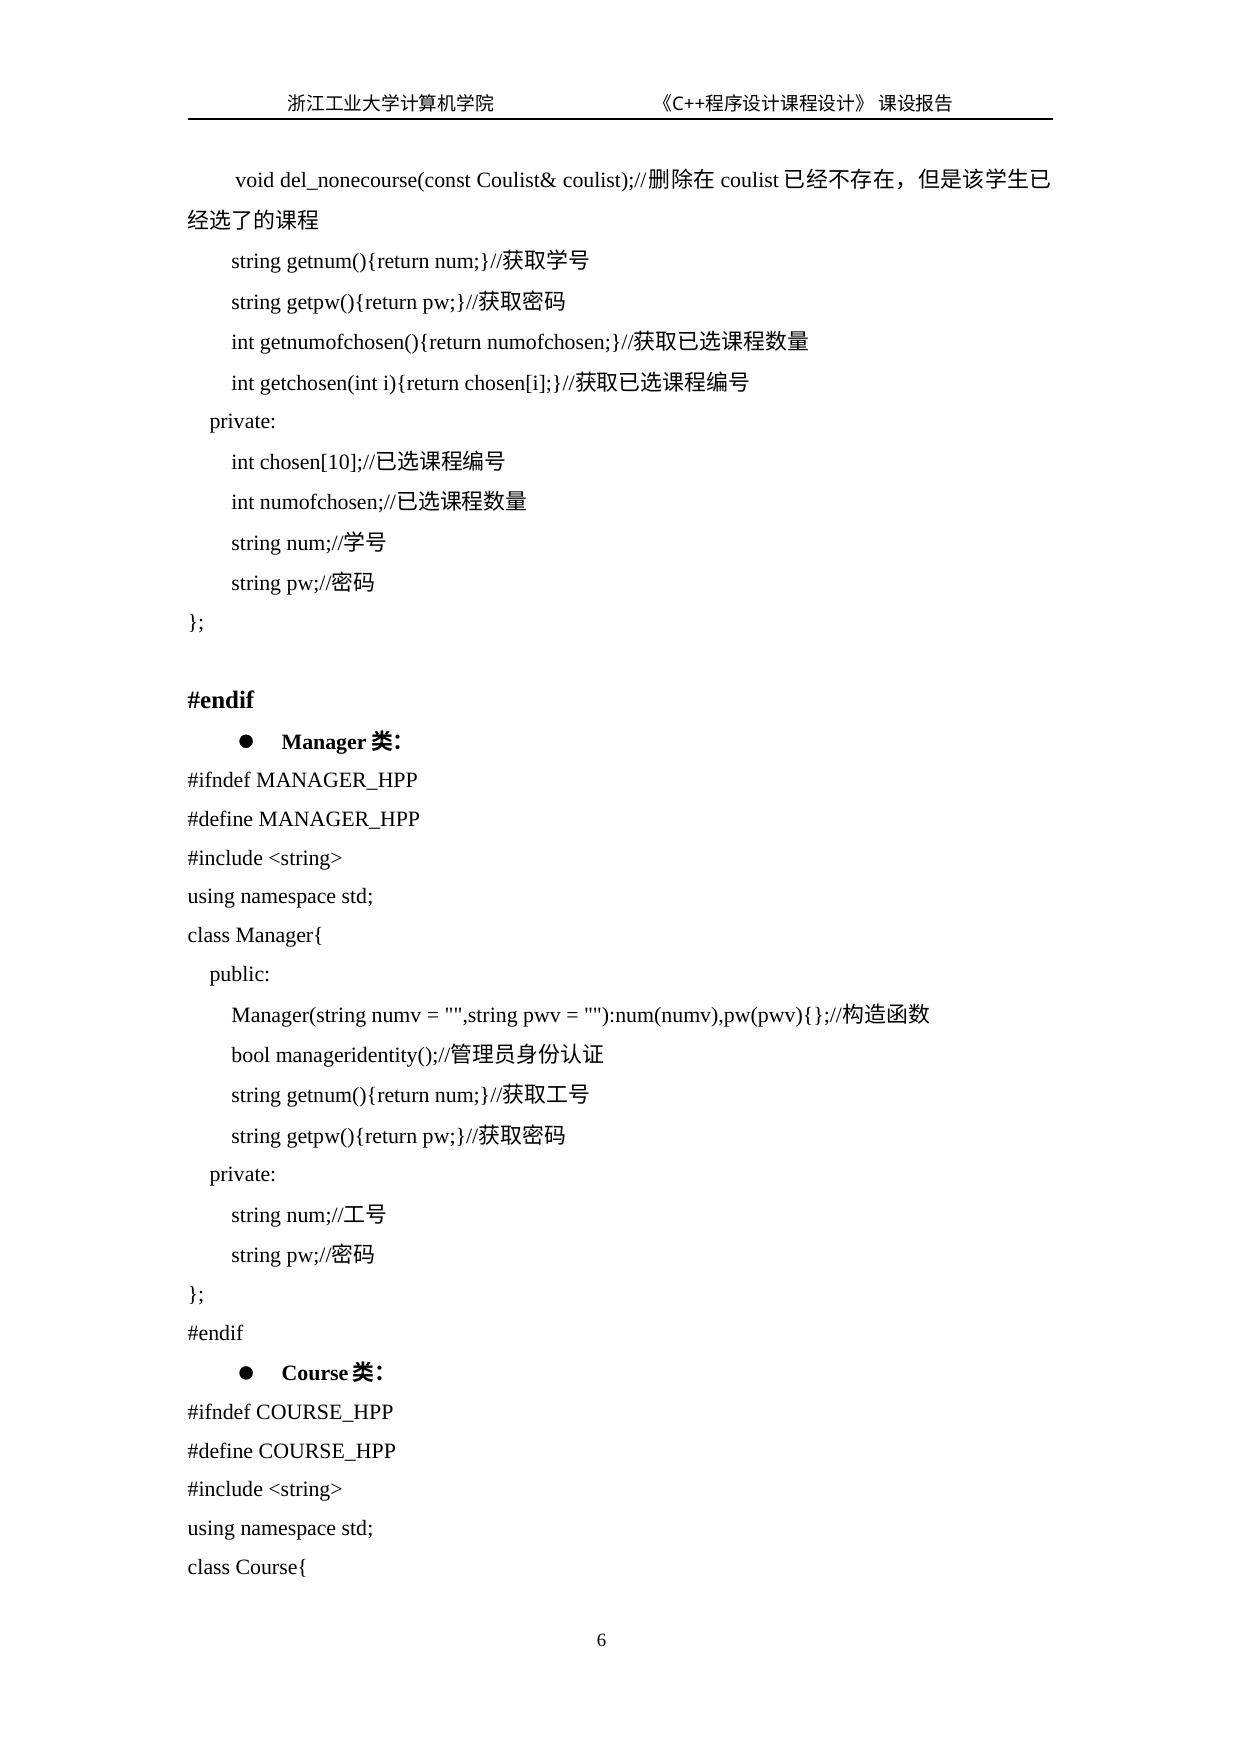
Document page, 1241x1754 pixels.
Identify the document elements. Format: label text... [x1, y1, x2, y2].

list Course类： [238, 1355, 1053, 1387]
list Manager类： [238, 723, 1053, 756]
text #ifndef COURSE_HPP [187, 1395, 1053, 1428]
text using namespace std; [187, 880, 1053, 912]
text bool manageridentity();//管理员身份认证 [187, 1037, 1053, 1069]
text #include <string> [187, 841, 1053, 874]
text #include <string> [187, 1473, 1053, 1505]
text public: [187, 957, 1053, 990]
text #endif [187, 1316, 1053, 1349]
text class Course{ [187, 1550, 1053, 1583]
text string num;//工号 [187, 1197, 1053, 1229]
text #endif [187, 683, 1053, 716]
text void del_nonecourse(const Coulist& coulist);//删除在coulist已经不存在，但是该学生已经选了的课程 [187, 162, 1053, 235]
text }; [187, 1277, 1053, 1310]
text int chosen[10];//已选课程编号 [187, 443, 1053, 476]
text #ifndef MANAGER_HPP [187, 764, 1053, 796]
text Manager(string numv = "",string pwv = ""):num(numv),pw(pwv){};//构造函数 [187, 996, 1053, 1029]
text string pw;//密码 [187, 565, 1053, 597]
text private: [187, 405, 1053, 437]
text string getnum(){return num;}//获取学号 [187, 243, 1053, 276]
text class Manager{ [187, 919, 1053, 951]
text int getnumofchosen(){return numofchosen;}//获取已选课程数量 [187, 324, 1053, 356]
text }; [187, 605, 1053, 638]
text string pw;//密码 [187, 1237, 1053, 1269]
text string num;//学号 [187, 524, 1053, 557]
text #define MANAGER_HPP [187, 802, 1053, 835]
text string getpw(){return pw;}//获取密码 [187, 1117, 1053, 1150]
text private: [187, 1158, 1053, 1190]
text using namespace std; [187, 1512, 1053, 1544]
text int getchosen(int i){return chosen[i];}//获取已选课程编号 [187, 364, 1053, 397]
text string getnum(){return num;}//获取工号 [187, 1077, 1053, 1109]
text string getpw(){return pw;}//获取密码 [187, 283, 1053, 316]
text #define COURSE_HPP [187, 1434, 1053, 1467]
text int numofchosen;//已选课程数量 [187, 484, 1053, 516]
